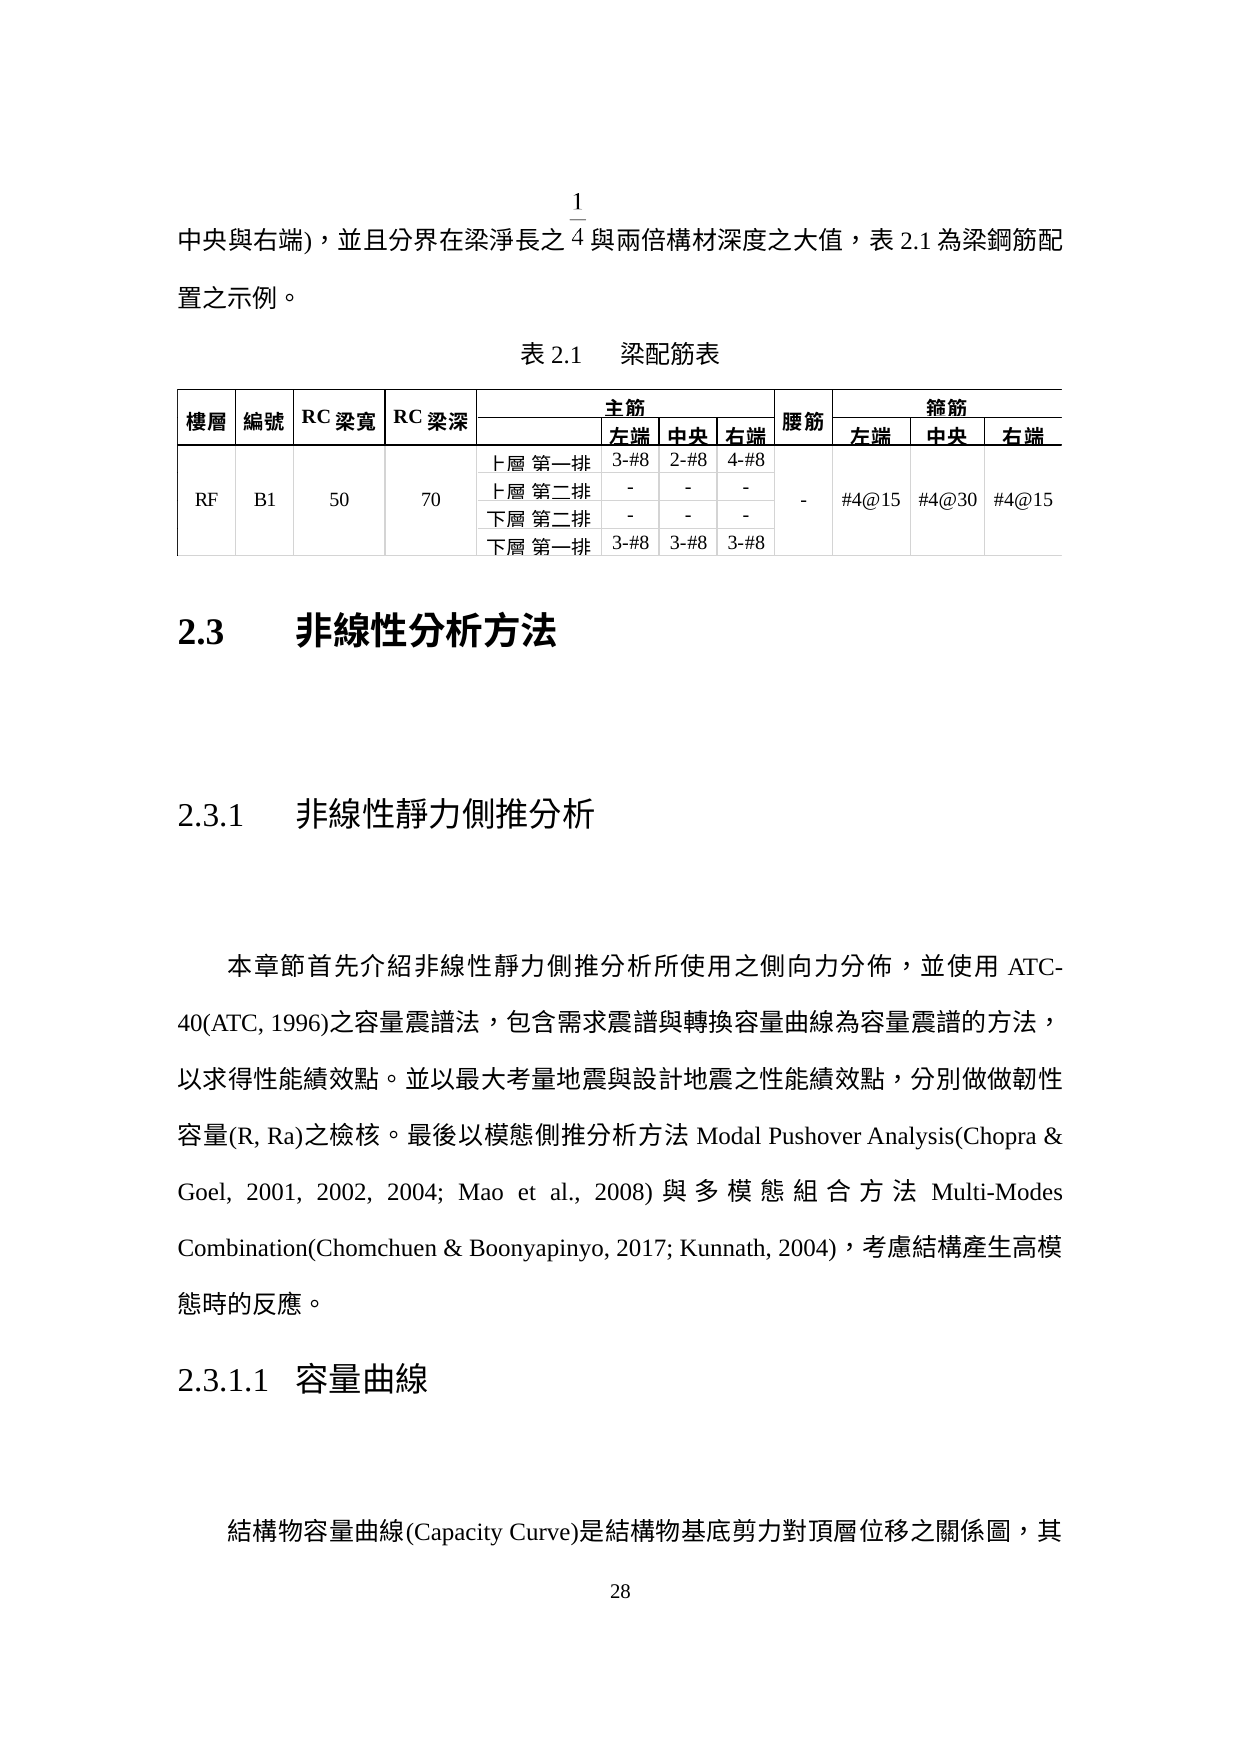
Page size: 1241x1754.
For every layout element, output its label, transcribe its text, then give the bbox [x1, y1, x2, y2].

text 本章節首先介紹非線性靜力側推分析所使用之側向力分佈，並使用ATC-40(ATC, 1996)之容量震譜法，包含需求震譜與轉換容量曲線為容量震譜的方法，以求得性能績效點。並以最大考量地震與設計地震之性能績效點，分別做做韌性容量(R, Ra)之檢核。最後以模態側推分析方法Modal Pushover Analysis(Chopra & Goel, 2001, 2002, 2004; Mao et al., 2008)與多模態組合方法Multi-Modes Combination(Chomchuen & Boonyapinyo, 2017; Kunnath, 2004)，考慮結構產生高模態時的反應。 [177, 946, 1063, 1321]
subtitle 非線性靜力側推分析 [177, 774, 1063, 849]
text 表 2.1 梁配筋表 [177, 333, 1063, 371]
subtitle 非線性分析方法 [177, 591, 1063, 666]
text 並且剪力鋼筋的間距於同一支梁上最多區分為三種不同的間距(分別為左端、中央與右端)，並且分界在梁淨長之與兩倍構材深度之大值，表 2.1為梁鋼筋配置之示例。 [177, 184, 1063, 315]
subtitle 容量曲線 [177, 1339, 1063, 1414]
